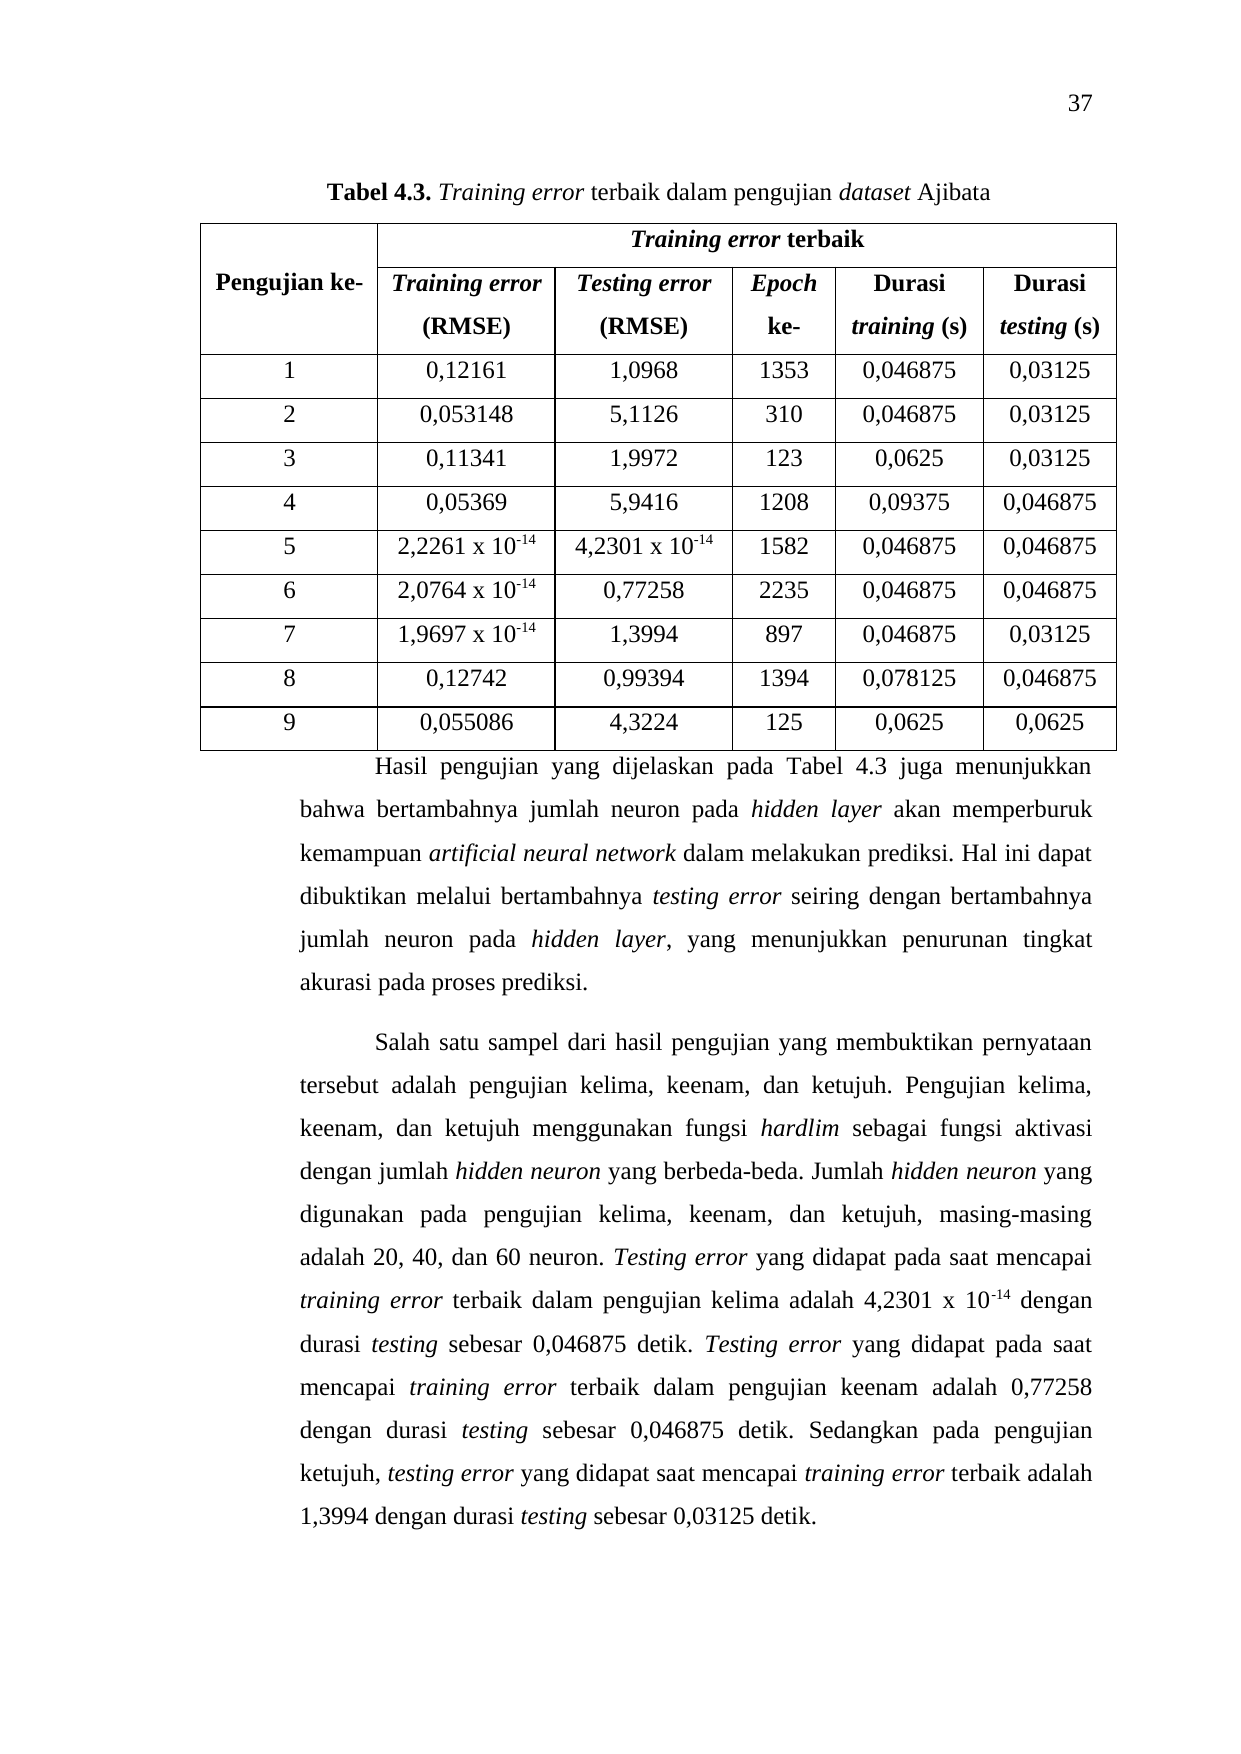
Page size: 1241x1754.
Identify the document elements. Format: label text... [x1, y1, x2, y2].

text Hasil pengujian yang dijelaskan pada Tabel 4.3 juga menunjukkan bahwa bertambahnya jumlah neuron pada hidden layer akan memperburuk kemampuan artificial neural network dalam melakukan prediksi. Hal ini dapat dibuktikan melalui bertambahnya testing error seiring dengan bertambahnya jumlah neuron pada hidden layer, yang menunjukkan penurunan tingkat akurasi pada proses prediksi. [299, 751, 1092, 996]
table_cell 0,03125 [984, 443, 1116, 486]
table_cell 1582 [733, 531, 835, 574]
table_cell Durasi testing (s) [984, 268, 1116, 354]
table_cell 0,046875 [836, 531, 983, 574]
table_cell 310 [733, 399, 835, 442]
table_cell 4,3224 [556, 708, 732, 750]
table_cell 0,12161 [378, 355, 554, 398]
table_cell 0,05369 [378, 487, 554, 530]
table_cell 0,0625 [984, 708, 1116, 750]
table_cell 0,99394 [556, 663, 732, 706]
table_cell 0,053148 [378, 399, 554, 442]
table_cell Training error (RMSE) [378, 268, 554, 354]
table_cell 897 [733, 619, 835, 662]
table_cell 0,046875 [984, 487, 1116, 530]
table_cell 0,03125 [984, 355, 1116, 398]
table_cell Epoch ke- [733, 268, 835, 354]
table_cell 0,09375 [836, 487, 983, 530]
table_cell Testing error (RMSE) [556, 268, 732, 354]
table_cell 2,0764 x 10-14 [378, 575, 554, 618]
table_cell 1353 [733, 355, 835, 398]
table_cell 125 [733, 708, 835, 750]
table_cell 0,046875 [836, 355, 983, 398]
table_cell 0,078125 [836, 663, 983, 706]
table_cell 1,3994 [556, 619, 732, 662]
table_cell 2,2261 x 10-14 [378, 531, 554, 574]
table_cell 1,0968 [556, 355, 732, 398]
table_cell 0,046875 [984, 575, 1116, 618]
table_cell 5,9416 [556, 487, 732, 530]
table_cell 0,12742 [378, 663, 554, 706]
table_cell 0,77258 [556, 575, 732, 618]
table_cell 0,03125 [984, 619, 1116, 662]
table_cell 2 [201, 399, 377, 442]
table_cell 2235 [733, 575, 835, 618]
table_cell 0,11341 [378, 443, 554, 486]
table_cell 0,0625 [836, 708, 983, 750]
table_cell 1394 [733, 663, 835, 706]
table_cell 1208 [733, 487, 835, 530]
table_cell 5 [201, 531, 377, 574]
table_cell 0,03125 [984, 399, 1116, 442]
table_header Training error terbaik [378, 224, 1116, 267]
table_cell 7 [201, 619, 377, 662]
table_cell 1 [201, 355, 377, 398]
table_cell 1,9697 x 10-14 [378, 619, 554, 662]
table_cell 6 [201, 575, 377, 618]
table_cell 8 [201, 663, 377, 706]
table_cell 1,9972 [556, 443, 732, 486]
table_cell 0,046875 [836, 619, 983, 662]
table_cell 123 [733, 443, 835, 486]
table_cell 0,0625 [836, 443, 983, 486]
table_cell 4 [201, 487, 377, 530]
table_cell 4,2301 x 10-14 [556, 531, 732, 574]
table_cell 0,046875 [836, 575, 983, 618]
table_cell 5,1126 [556, 399, 732, 442]
table_cell 0,046875 [836, 399, 983, 442]
table_cell 3 [201, 443, 377, 486]
table_cell 9 [201, 708, 377, 750]
table_cell Durasi training (s) [836, 268, 983, 354]
text Salah satu sampel dari hasil pengujian yang membuktikan pernyataan tersebut adalah pengujian kelima, keenam, dan ketujuh. Pengujian kelima, keenam, dan ketujuh menggunakan fungsi hardlim sebagai fungsi aktivasi dengan jumlah hidden neuron yang berbeda-beda. Jumlah hidden neuron yang digunakan pada pengujian kelima, keenam, dan ketujuh, masing-masing adalah 20, 40, dan 60 neuron. Testing error yang didapat pada saat mencapai training error terbaik dalam pengujian kelima adalah 4,2301 x 10-14 dengan durasi testing sebesar 0,046875 detik. Testing error yang didapat pada saat mencapai training error terbaik dalam pengujian keenam adalah 0,77258 dengan durasi testing sebesar 0,046875 detik. Sedangkan pada pengujian ketujuh, testing error yang didapat saat mencapai training error terbaik adalah 1,3994 dengan durasi testing sebesar 0,03125 detik. [299, 1027, 1092, 1530]
table_cell 0,046875 [984, 531, 1116, 574]
table_cell 0,046875 [984, 663, 1116, 706]
table_header Pengujian ke- [201, 224, 377, 354]
table_cell 0,055086 [378, 708, 554, 750]
text Tabel 4.3. Training error terbaik dalam pengujian dataset Ajibata [224, 177, 1092, 206]
